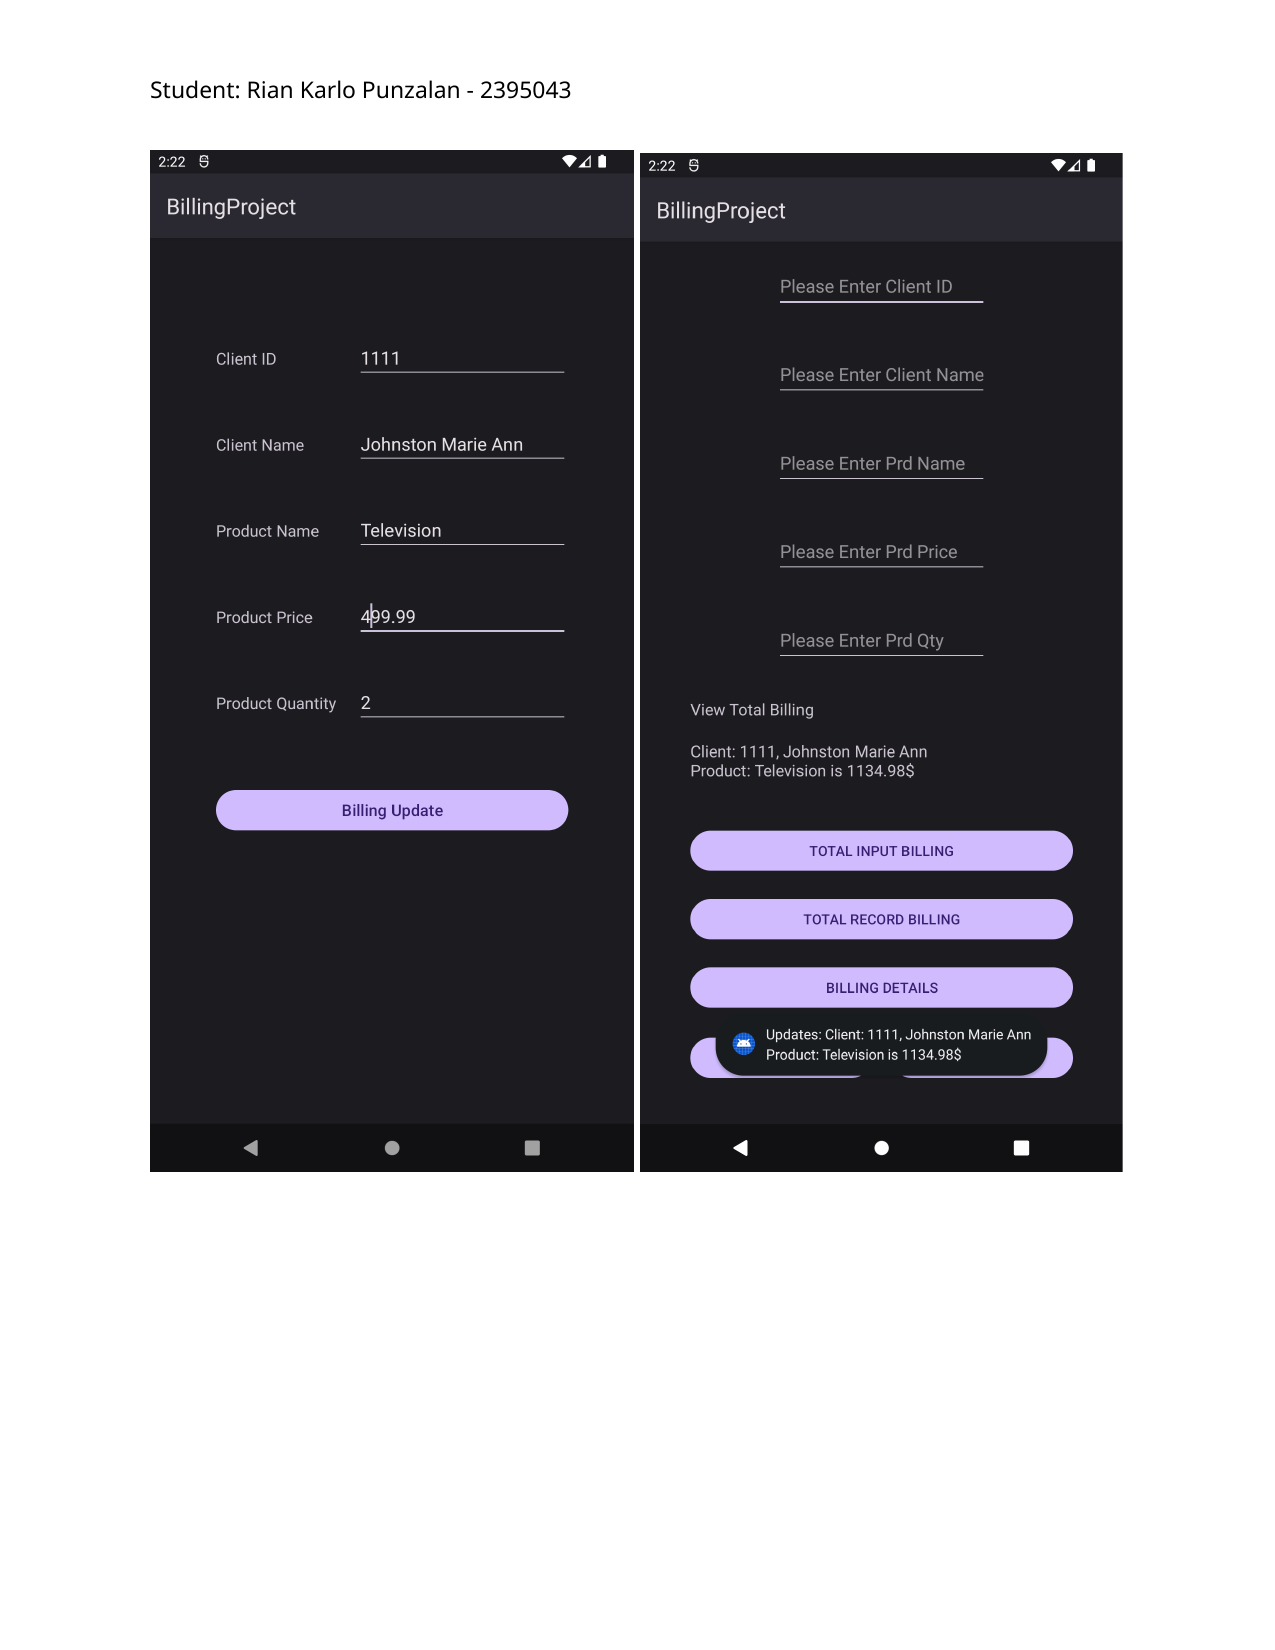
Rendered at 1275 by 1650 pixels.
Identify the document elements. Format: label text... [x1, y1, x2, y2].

picture [150, 150, 634, 1172]
picture [640, 153, 1123, 1172]
